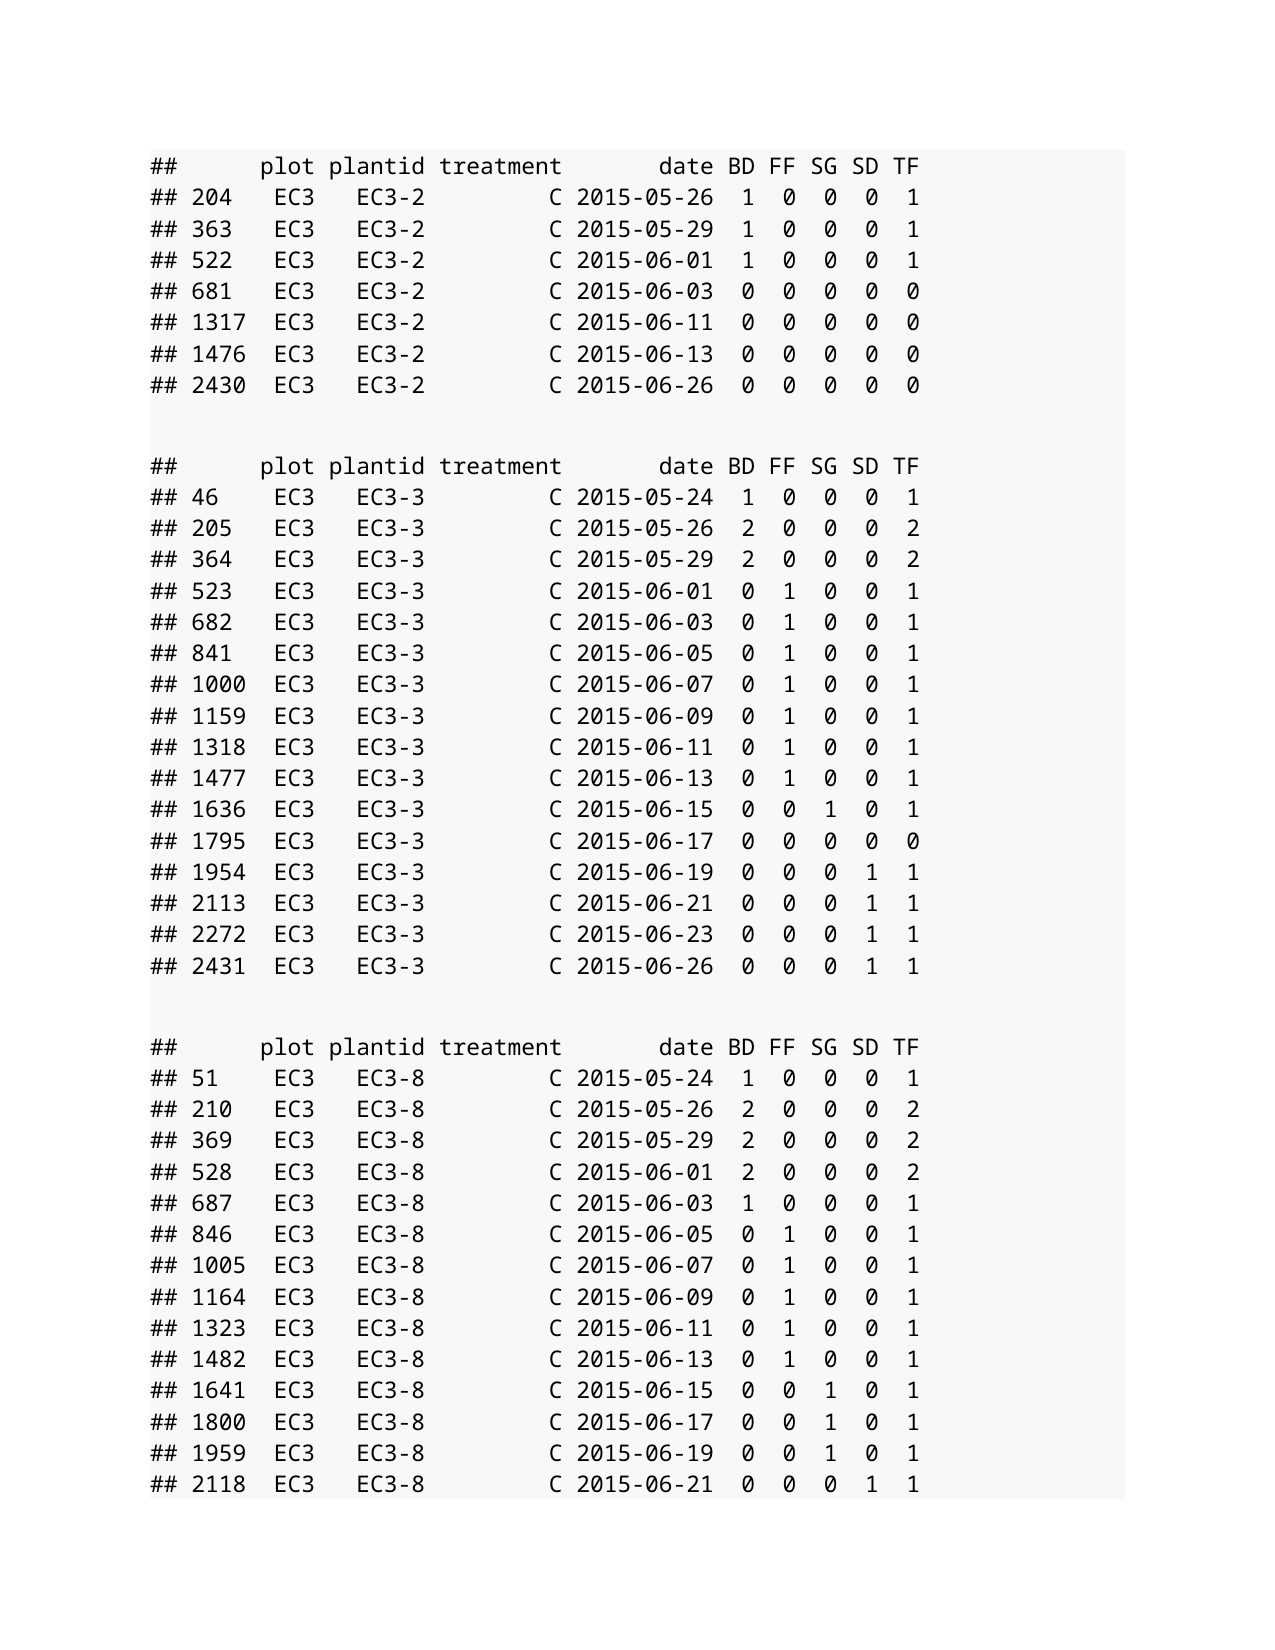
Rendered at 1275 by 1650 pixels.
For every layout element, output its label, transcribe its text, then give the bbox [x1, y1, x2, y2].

text ## plot plantid treatment date BD FF SG SD TF ## 204 EC3 EC3-2 C 2015-05-26 1 0 0 0 1 ## 363 EC3 EC3-2 C 2015-05-29 1 0 0 0 1 ## 522 EC3 EC3-2 C 2015-06-01 1 0 0 0 1 ## 681 EC3 EC3-2 C 2015-06-03 0 0 0 0 0 ## 1317 EC3 EC3-2 C 2015-06-11 0 0 0 0 0 ## 1476 EC3 EC3-2 C 2015-06-13 0 0 0 0 0 ## 2430 EC3 EC3-2 C 2015-06-26 0 0 0 0 0 [150, 150, 1125, 429]
text ## plot plantid treatment date BD FF SG SD TF ## 46 EC3 EC3-3 C 2015-05-24 1 0 0 0 1 ## 205 EC3 EC3-3 C 2015-05-26 2 0 0 0 2 ## 364 EC3 EC3-3 C 2015-05-29 2 0 0 0 2 ## 523 EC3 EC3-3 C 2015-06-01 0 1 0 0 1 ## 682 EC3 EC3-3 C 2015-06-03 0 1 0 0 1 ## 841 EC3 EC3-3 C 2015-06-05 0 1 0 0 1 ## 1000 EC3 EC3-3 C 2015-06-07 0 1 0 0 1 ## 1159 EC3 EC3-3 C 2015-06-09 0 1 0 0 1 ## 1318 EC3 EC3-3 C 2015-06-11 0 1 0 0 1 ## 1477 EC3 EC3-3 C 2015-06-13 0 1 0 0 1 ## 1636 EC3 EC3-3 C 2015-06-15 0 0 1 0 1 ## 1795 EC3 EC3-3 C 2015-06-17 0 0 0 0 0 ## 1954 EC3 EC3-3 C 2015-06-19 0 0 0 1 1 ## 2113 EC3 EC3-3 C 2015-06-21 0 0 0 1 1 ## 2272 EC3 EC3-3 C 2015-06-23 0 0 0 1 1 ## 2431 EC3 EC3-3 C 2015-06-26 0 0 0 1 1 [150, 449, 1125, 1009]
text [150, 1030, 1125, 1499]
